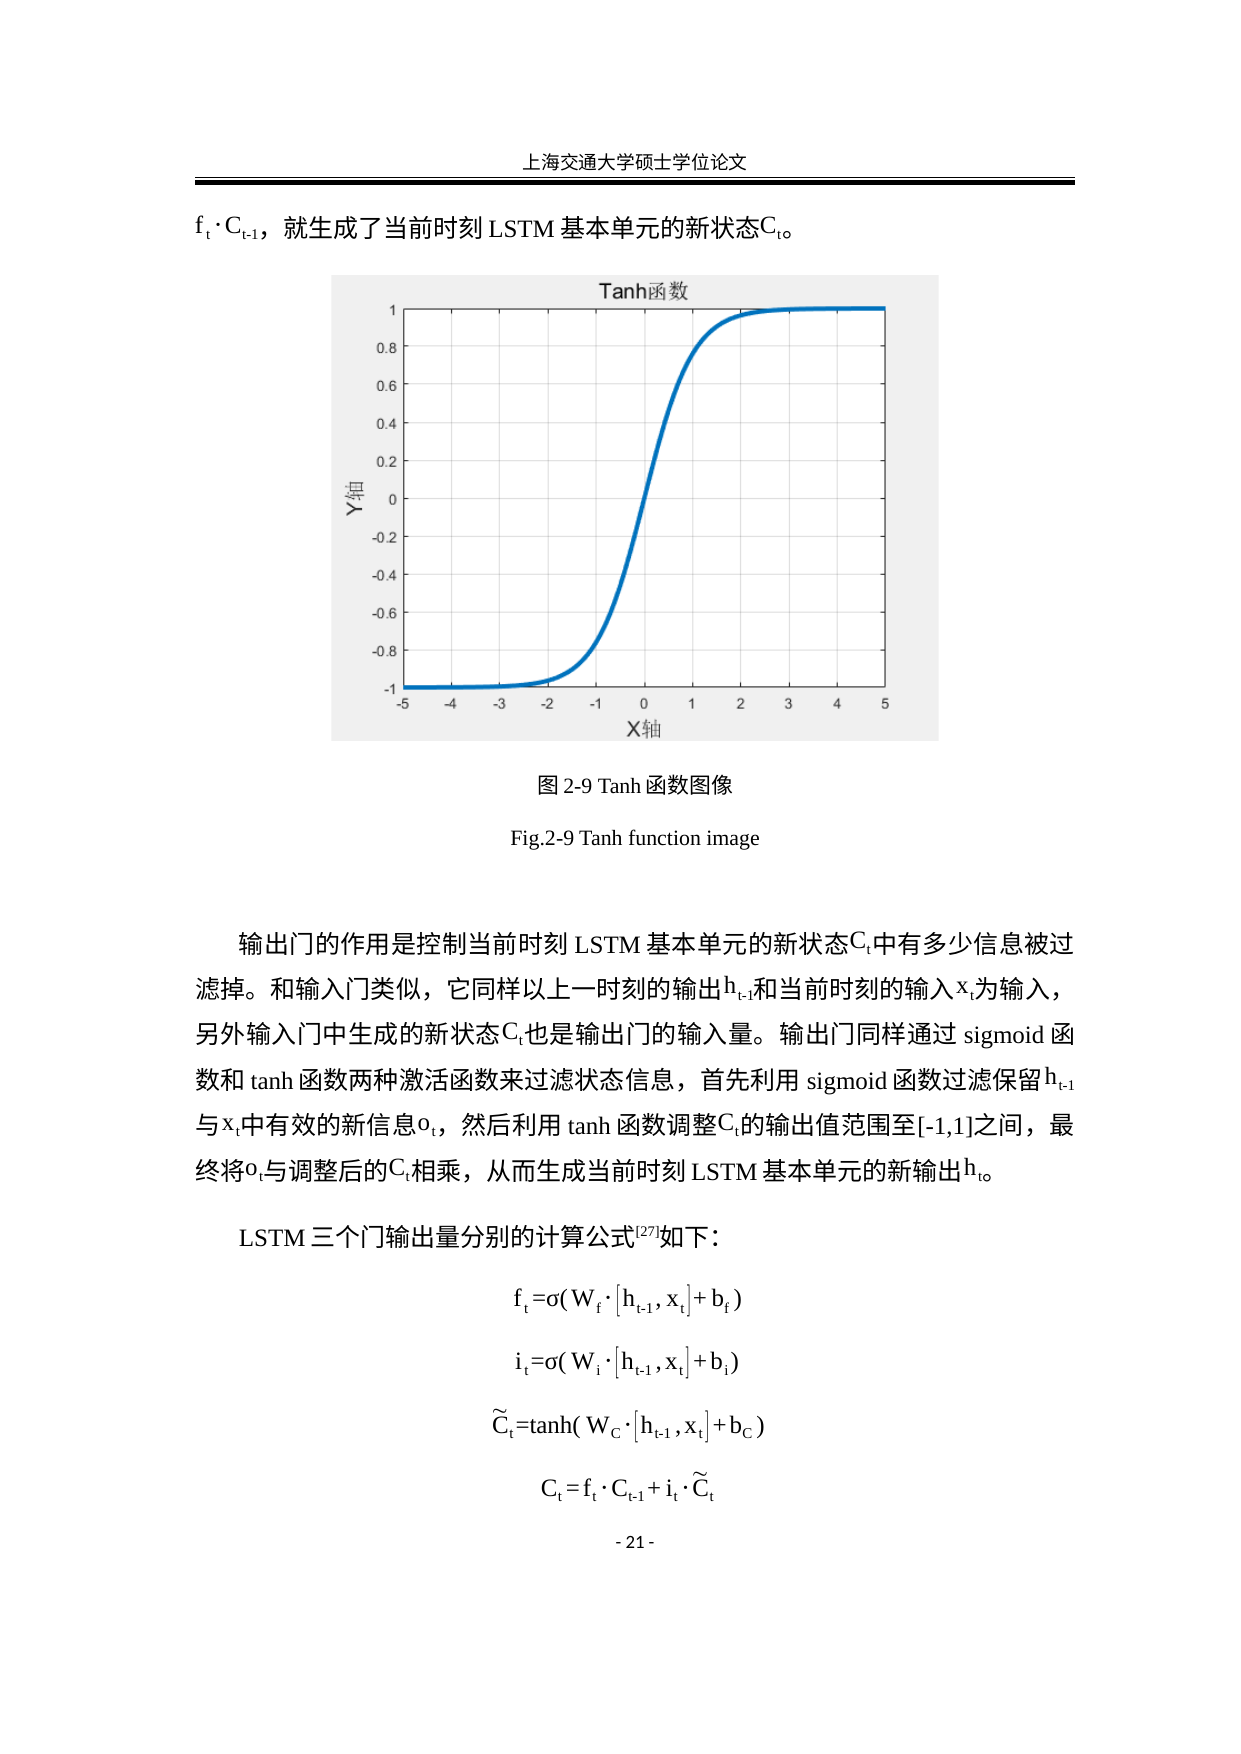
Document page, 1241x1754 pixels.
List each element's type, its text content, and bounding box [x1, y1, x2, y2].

text (2-11) [195, 1283, 1075, 1318]
picture [331, 275, 939, 741]
text (2-12) [195, 1346, 1075, 1380]
text LSTM三个门输出量分别的计算公式[27]如下： [195, 1217, 1075, 1253]
text (2-14) [195, 1472, 1075, 1505]
text 输出门的作用是控制当前时刻LSTM基本单元的新状态中有多少信息被过滤掉。和输入门类似，它同样以上一时刻的输出和当前时刻的输入为输入，另外输入门中生成的新状态也是输出门的输入量。输出门同样通过sigmoid函数和tanh函数两种激活函数来过滤状态信息，首先利用sigmoid函数过滤保留与中有效的新信息，然后利用tanh函数调整的输出值范围至[-1,1]之间，最终将与调整后的相乘，从而生成当前时刻LSTM基本单元的新输出。 [195, 924, 1075, 1187]
text (2-13) [195, 1408, 1075, 1444]
text Fig.2-9 Tanh function image [195, 825, 1075, 850]
text 图2-9 Tanh函数图像 [195, 768, 1075, 799]
